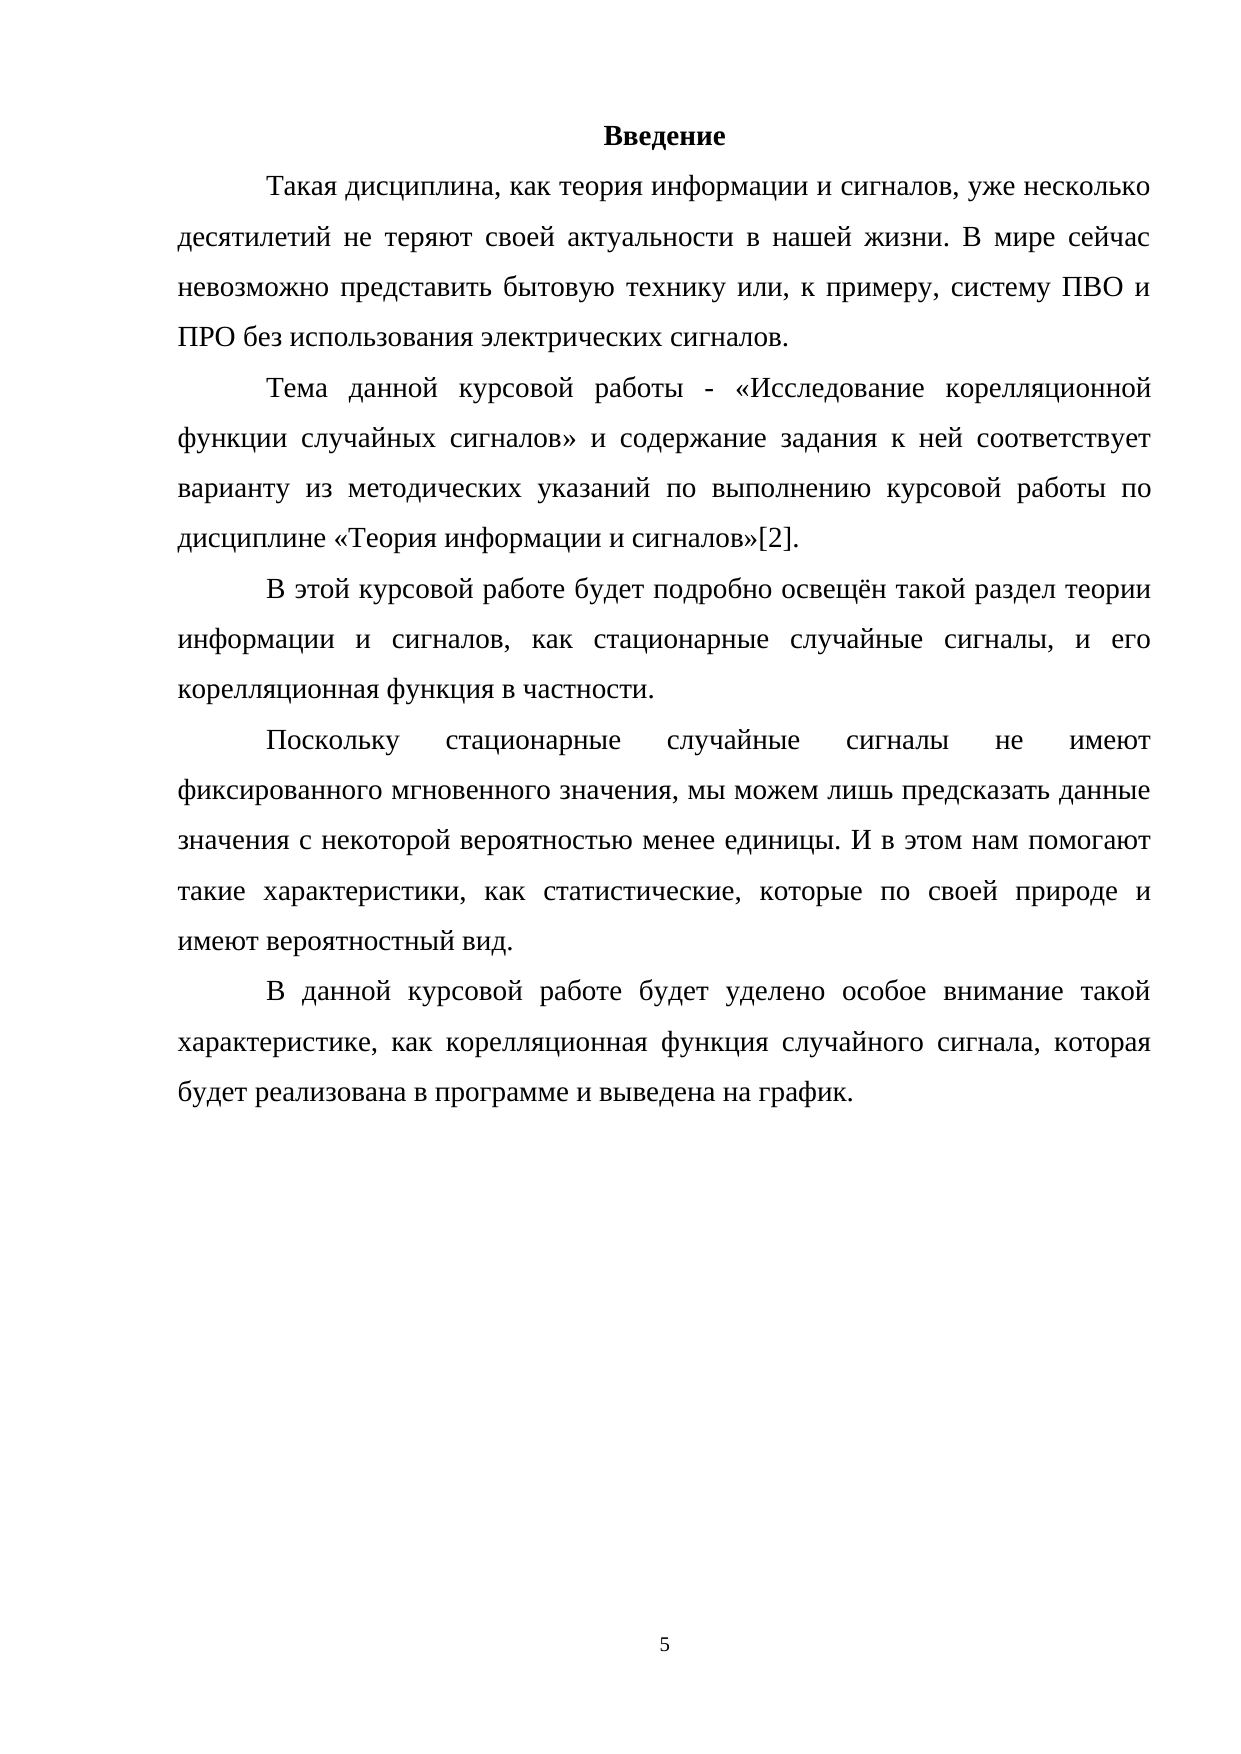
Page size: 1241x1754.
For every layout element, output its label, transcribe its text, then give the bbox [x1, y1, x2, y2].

text Такая дисциплина, как теория информации и сигналов, уже несколько десятилетий не теряют своей актуальности в нашей жизни. В мире сейчас невозможно представить бытовую технику или, к примеру, систему ПВО и ПРО без использования электрических сигналов. [177, 168, 1152, 353]
text Поскольку стационарные случайные сигналы не имеют фиксированного мгновенного значения, мы можем лишь предсказать данные значения с некоторой вероятностью менее единицы. И в этом нам помогают такие характеристики, как статистические, которые по своей природе и имеют вероятностный вид. [177, 722, 1152, 957]
text Введение [177, 118, 1152, 152]
text В данной курсовой работе будет уделено особое внимание такой характеристике, как корелляционная функция случайного сигнала, которая будет реализована в программе и выведена на график. [177, 973, 1152, 1108]
text В этой курсовой работе будет подробно освещён такой раздел теории информации и сигналов, как стационарные случайные сигналы, и его корелляционная функция в частности. [177, 571, 1152, 705]
text Тема данной курсовой работы - «Исследование корелляционной функции случайных сигналов» и содержание задания к ней соответствует варианту из методических указаний по выполнению курсовой работы по дисциплине «Теория информации и сигналов»[2]. [177, 370, 1152, 554]
